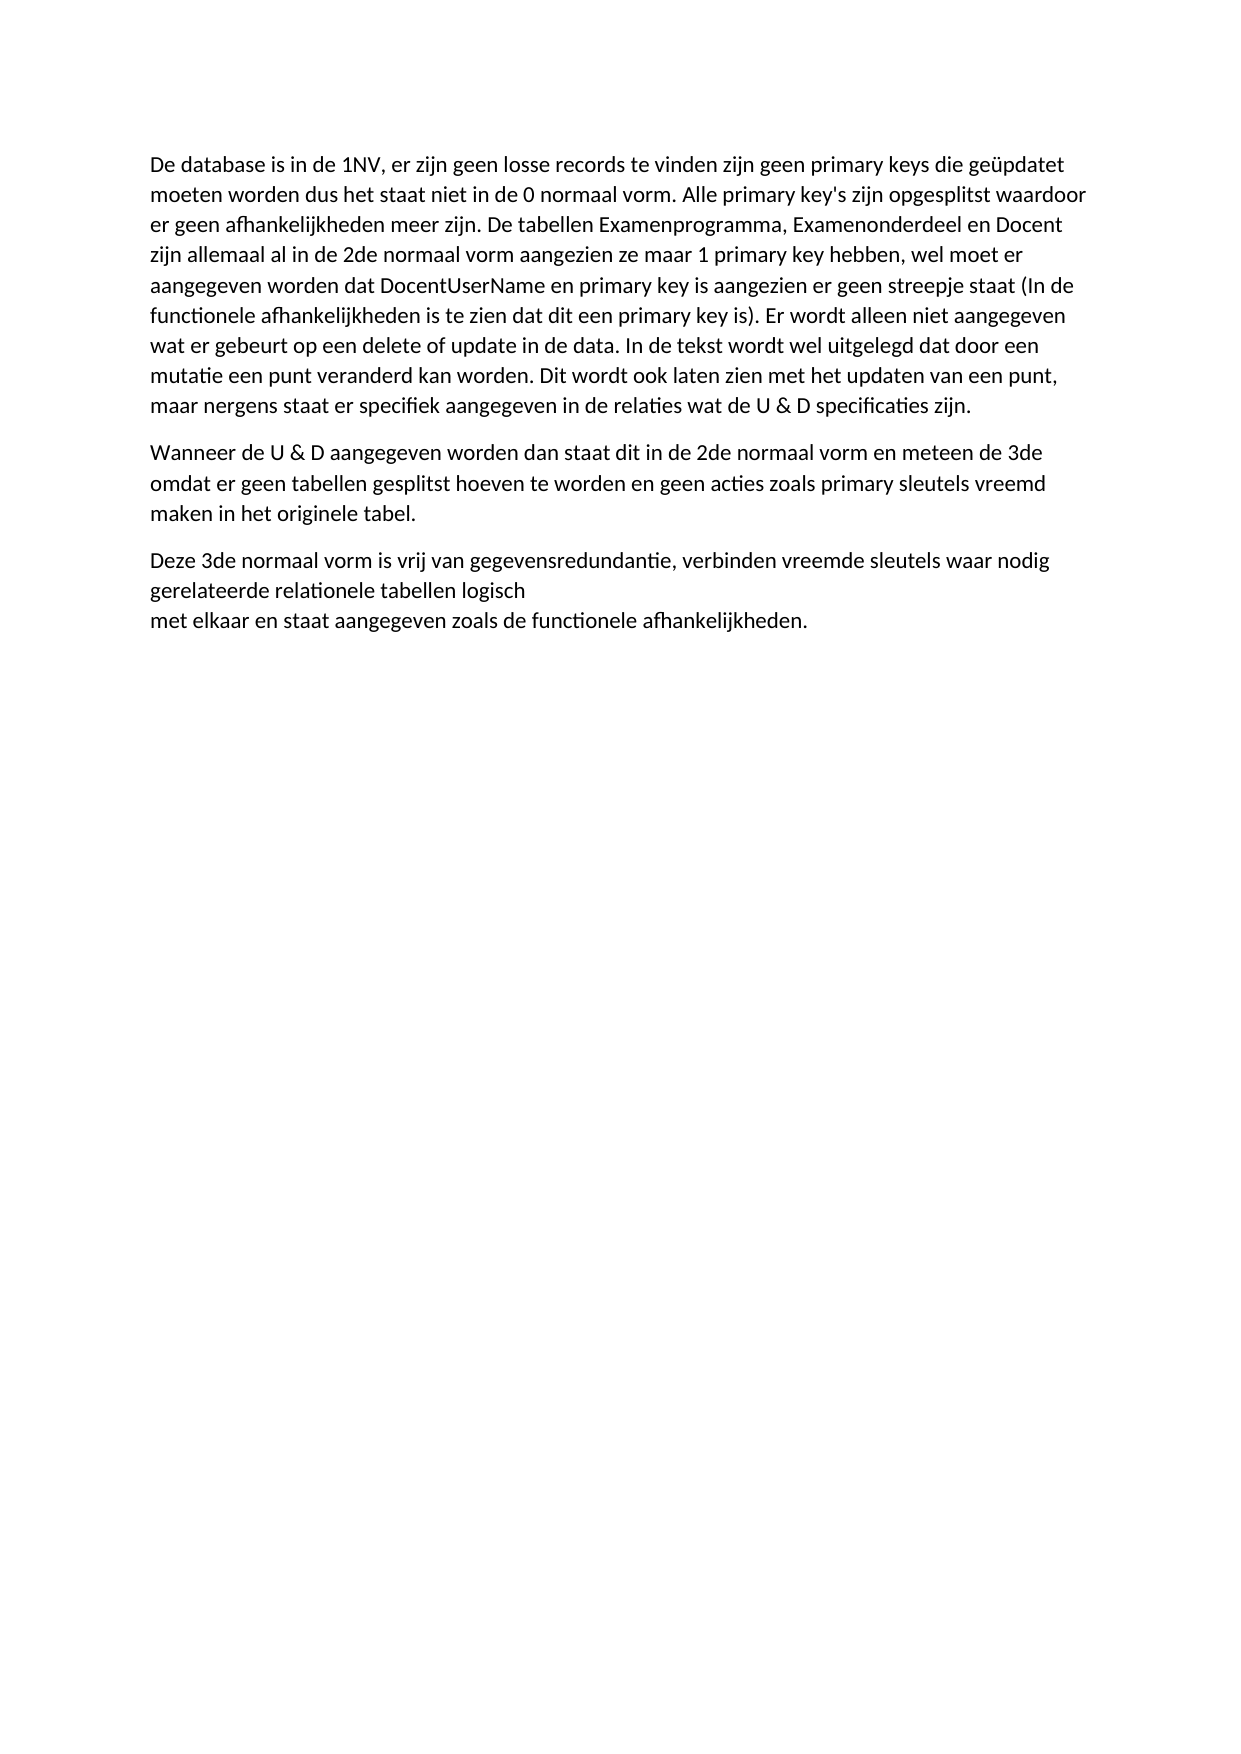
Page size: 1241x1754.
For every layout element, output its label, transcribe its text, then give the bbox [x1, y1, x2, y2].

text Wanneer de U & D aangegeven worden dan staat dit in de 2de normaal vorm en meteen de 3de omdat er geen tabellen gesplitst hoeven te worden en geen acties zoals primary sleutels vreemd maken in het originele tabel. [150, 438, 1090, 527]
text Deze 3de normaal vorm is vrij van gegevensredundantie, verbinden vreemde sleutels waar nodig gerelateerde relationele tabellen logisch met elkaar en staat aangegeven zoals de functionele afhankelijkheden. [150, 546, 1090, 634]
text De database is in de 1NV, er zijn geen losse records te vinden zijn geen primary keys die geüpdatet moeten worden dus het staat niet in de 0 normaal vorm. Alle primary key's zijn opgesplitst waardoor er geen afhankelijkheden meer zijn. De tabellen Examenprogramma, Examenonderdeel en Docent zijn allemaal al in de 2de normaal vorm aangezien ze maar 1 primary key hebben, wel moet er aangegeven worden dat DocentUserName en primary key is aangezien er geen streepje staat (In de functionele afhankelijkheden is te zien dat dit een primary key is). Er wordt alleen niet aangegeven wat er gebeurt op een delete of update in de data. In de tekst wordt wel uitgelegd dat door een mutatie een punt veranderd kan worden. Dit wordt ook laten zien met het updaten van een punt, maar nergens staat er specifiek aangegeven in de relaties wat de U & D specificaties zijn. [150, 150, 1090, 420]
